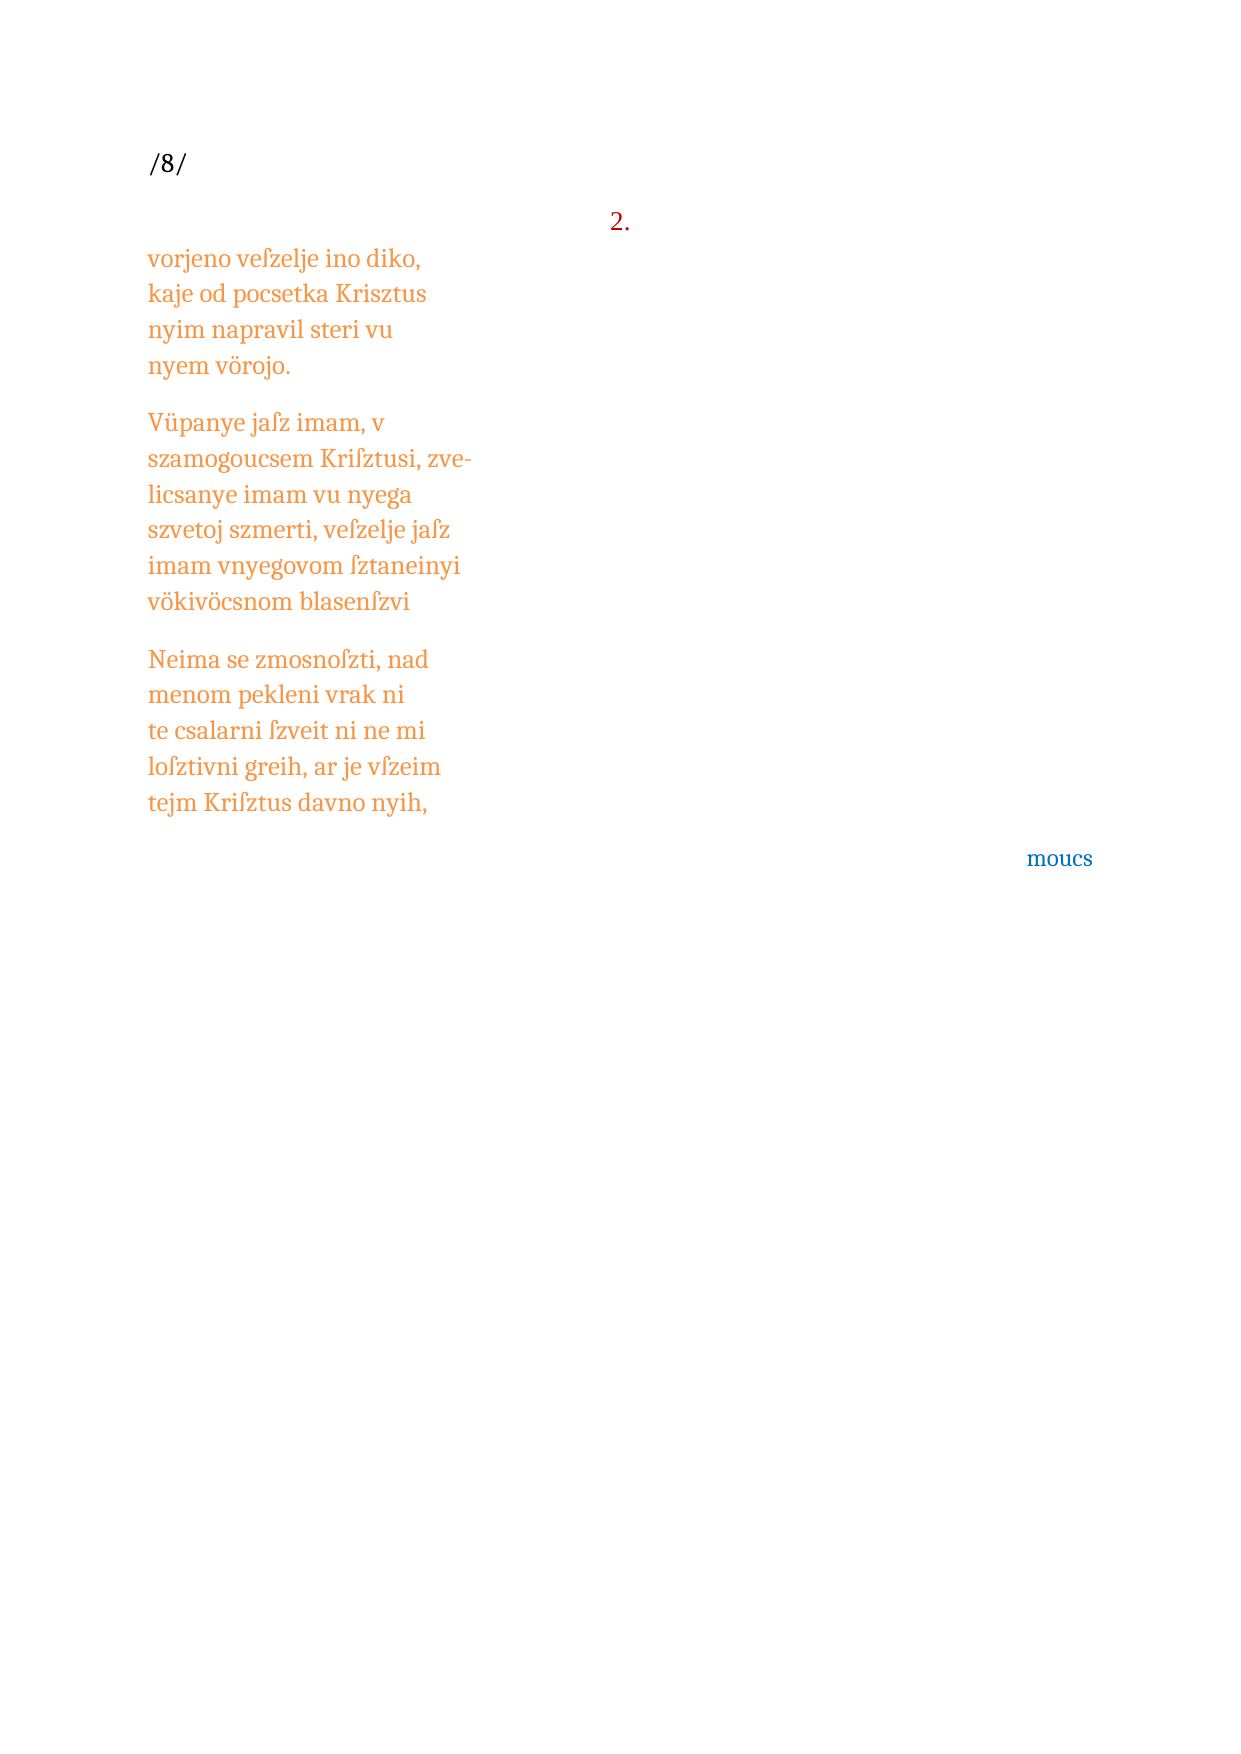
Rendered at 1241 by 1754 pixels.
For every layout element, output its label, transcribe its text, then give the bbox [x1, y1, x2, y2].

text vorjeno veſzelje ino diko, kaje od pocsetka Krisztus nyim napravil steri vu nyem vörojo. [148, 243, 1093, 381]
text moucs [148, 844, 1093, 873]
text /8/ [148, 148, 1093, 179]
text Neima se zmosnoſzti, nad menom pekleni vrak ni te csalarni ſzveit ni ne mi loſztivni greih, ar je vſzeim tejm Kriſztus davno nyih, [148, 644, 1093, 818]
text 2. [148, 205, 1093, 236]
text Vüpanye jaſz imam, v szamogoucsem Kriſztusi, zve- licsanye imam vu nyega szvetoj szmerti, veſzelje jaſz imam vnyegovom ſztaneinyi vökivöcsnom blasenſzvi [148, 407, 1093, 617]
